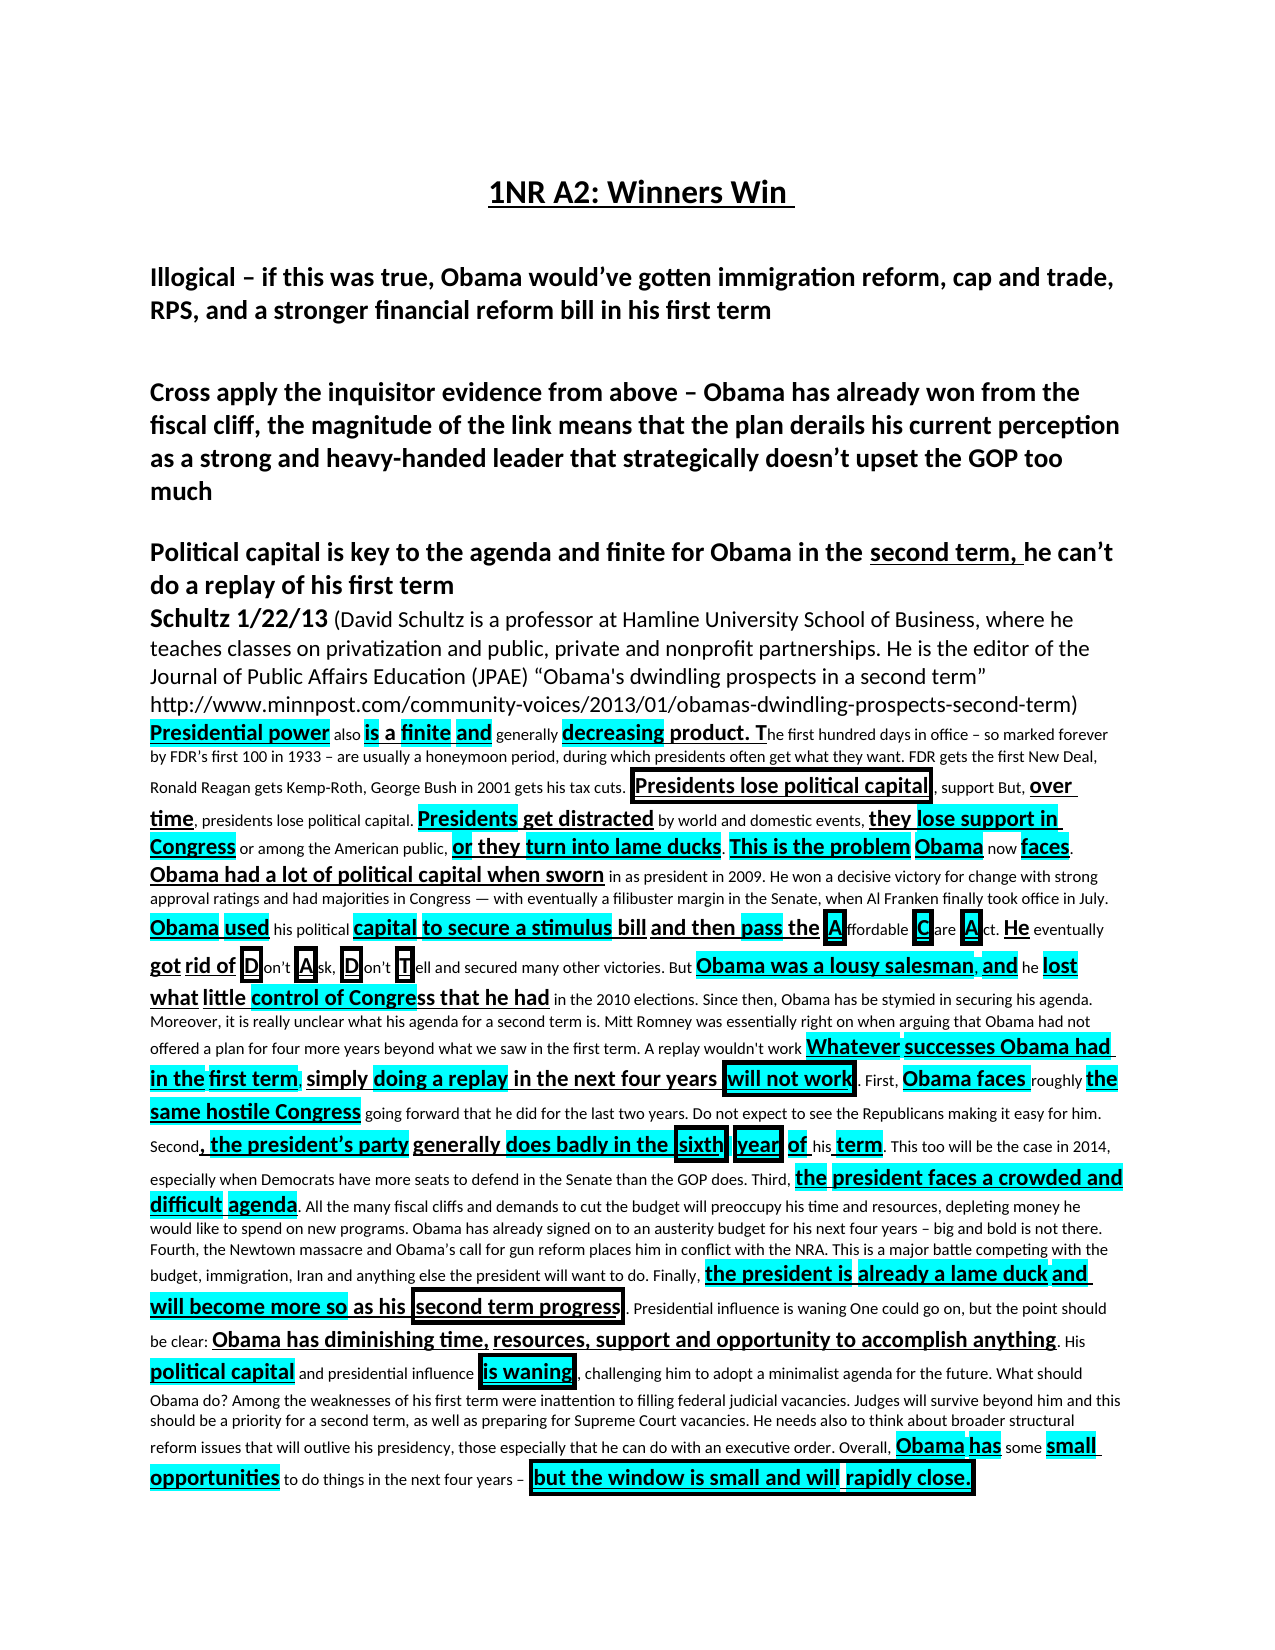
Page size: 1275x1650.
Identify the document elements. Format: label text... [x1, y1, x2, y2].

subtitle 1NR A2: Winners Win [150, 171, 1125, 212]
text Political capital is key to the agenda and finite for Obama in the second term, he can’t do a replay of his first term [150, 535, 1125, 601]
text Presidential power also is a finite and generally decreasing product. The first hundred days in office – so marked forever by FDR’s first 100 in 1933 – are usually a honeymoon period, during which presidents often get what they want. FDR gets the first New Deal, Ronald Reagan gets Kemp-Roth, George Bush in 2001 gets his tax cuts. Presidents lose political capital, support But, over time, presidents lose political capital. Presidents get distracted by world and domestic events, they lose support in Congress or among the American public, or they turn into lame ducks. This is the problem Obama now faces. Obama had a lot of political capital when sworn in as president in 2009. He won a decisive victory for change with strong approval ratings and had majorities in Congress — with eventually a filibuster margin in the Senate, when Al Franken finally took office in July. Obama used his political capital to secure a stimulus bill and then pass the Affordable Care Act. He eventually got rid of Don’t Ask, Don’t Tell and secured many other victories. But Obama was a lousy salesman, and he lost what little control of Congress that he had in the 2010 elections. Since then, Obama has be stymied in securing his agenda. Moreover, it is really unclear what his agenda for a second term is. Mitt Romney was essentially right on when arguing that Obama had not offered a plan for four more years beyond what we saw in the first term. A replay wouldn't work Whatever successes Obama had in the first term, simply doing a replay in the next four years will not work. First, Obama faces roughly the same hostile Congress going forward that he did for the last two years. Do not expect to see the Republicans making it easy for him. Second, the president’s party generally does badly in the sixth year of his term. This too will be the case in 2014, especially when Democrats have more seats to defend in the Senate than the GOP does. Third, the president faces a crowded and difficult agenda. All the many fiscal cliffs and demands to cut the budget will preoccupy his time and resources, depleting money he would like to spend on new programs. Obama has already signed on to an austerity budget for his next four years – big and bold is not there. Fourth, the Newtown massacre and Obama’s call for gun reform places him in conflict with the NRA. This is a major battle competing with the budget, immigration, Iran and anything else the president will want to do. Finally, the president is already a lame duck and will become more so as his second term progress. Presidential influence is waning One could go on, but the point should be clear: Obama has diminishing time, resources, support and opportunity to accomplish anything. His political capital and presidential influence is waning, challenging him to adopt a minimalist agenda for the future. What should Obama do? Among the weaknesses of his first term were inattention to filling federal judicial vacancies. Judges will survive beyond him and this should be a priority for a second term, as well as preparing for Supreme Court vacancies. He needs also to think about broader structural reform issues that will outlive his presidency, those especially that he can do with an executive order. Overall, Obama has some small opportunities to do things in the next four years – but the window is small and will rapidly close. [150, 718, 1125, 1496]
text Schultz 1/22/13 (David Schultz is a professor at Hamline University School of Business, where he teaches classes on privatization and public, private and nonprofit partnerships. He is the editor of the Journal of Public Affairs Education (JPAE) “Obama's dwindling prospects in a second term” http://www.minnpost.com/community-voices/2013/01/obamas-dwindling-prospects-second-term) [150, 601, 1125, 718]
subtitle Illogical – if this was true, Obama would’ve gotten immigration reform, cap and trade, RPS, and a stronger financial reform bill in his first term [150, 260, 1125, 326]
subtitle Cross apply the inquisitor evidence from above – Obama has already won from the fiscal cliff, the magnitude of the link means that the plan derails his current perception as a strong and heavy-handed leader that strategically doesn’t upset the GOP too much [150, 375, 1125, 507]
